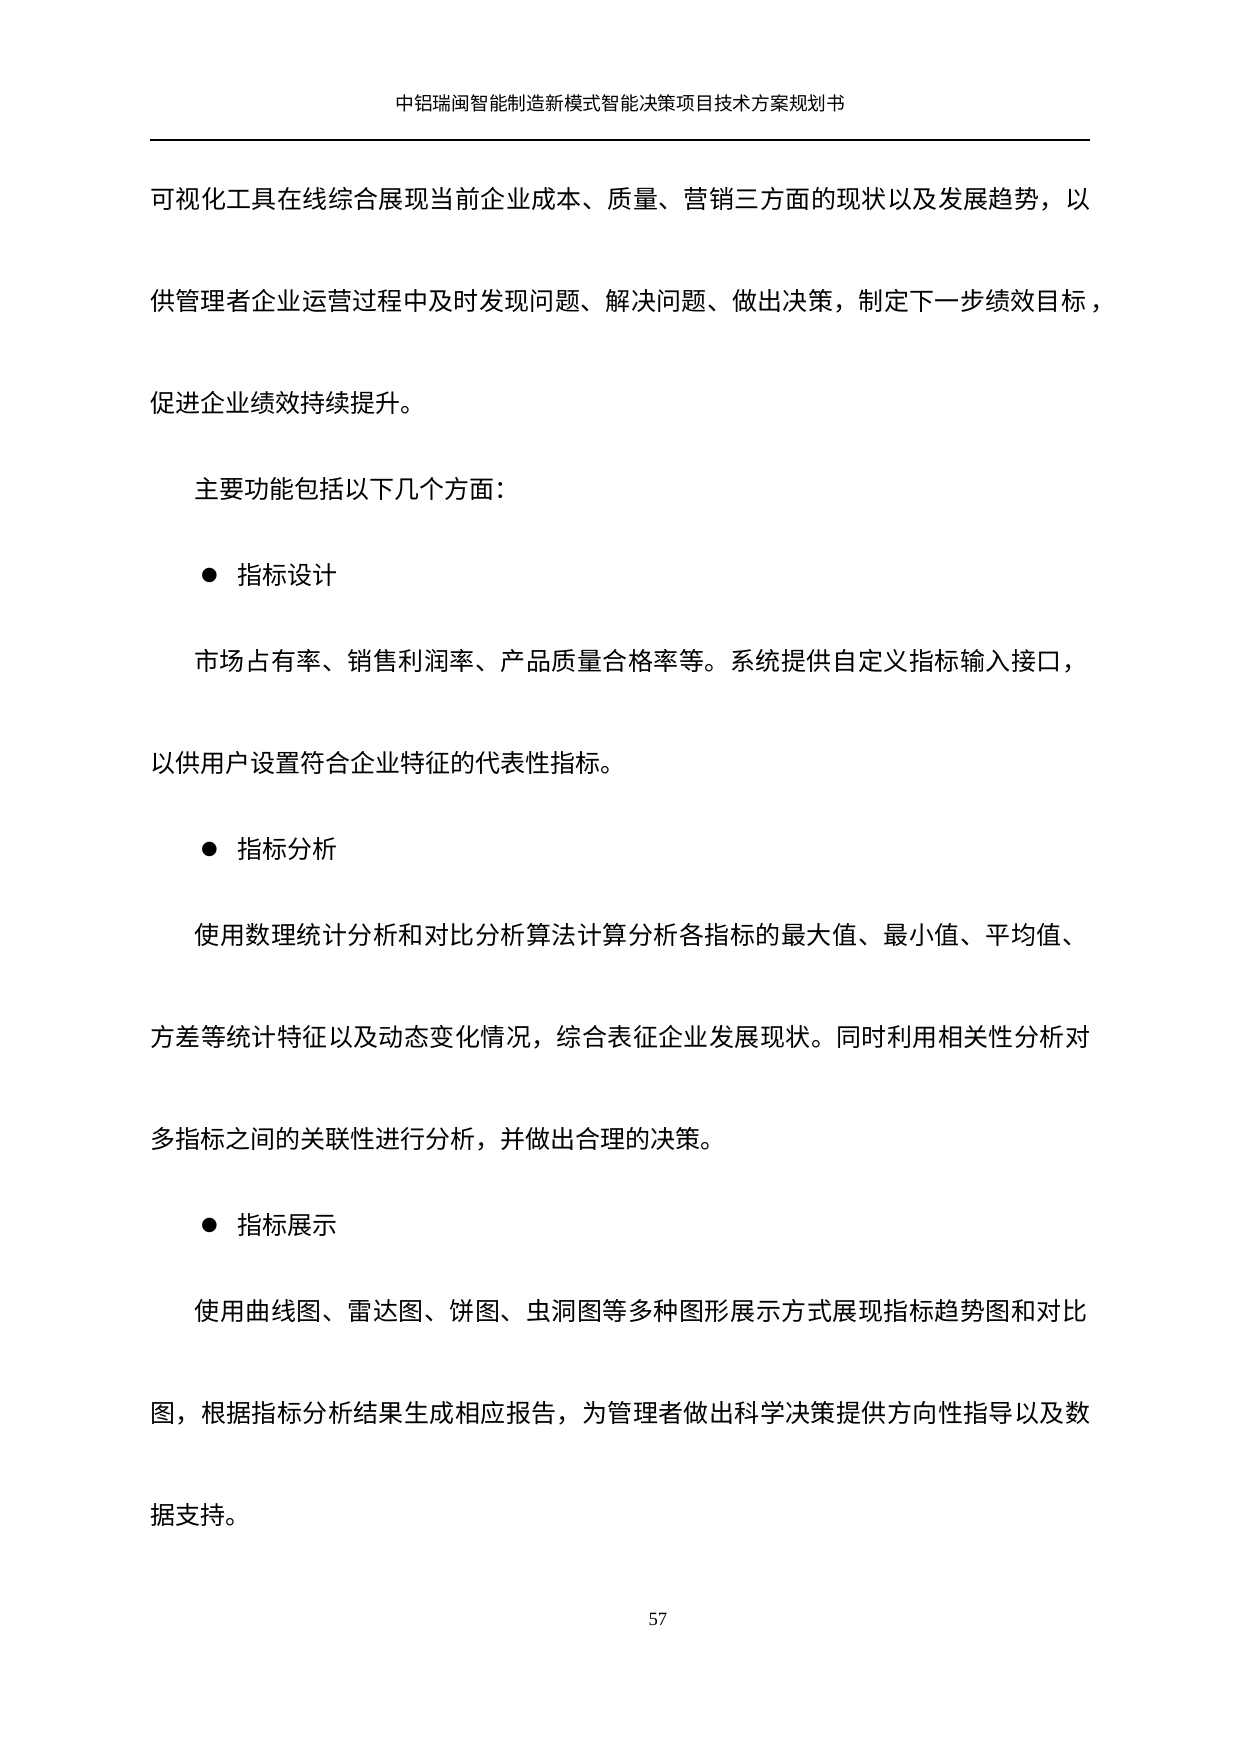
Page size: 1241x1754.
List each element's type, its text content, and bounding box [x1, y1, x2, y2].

text 指标设计 [150, 540, 1090, 608]
text 主要功能包括以下几个方面： [150, 454, 1090, 522]
text 指标展示 [150, 1189, 1090, 1257]
text 市场占有率、销售利润率、产品质量合格率等。系统提供自定义指标输入接口，以供用户设置符合企业特征的代表性指标。 [150, 626, 1090, 796]
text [150, 164, 1090, 436]
text 使用曲线图、雷达图、饼图、虫洞图等多种图形展示方式展现指标趋势图和对比图，根据指标分析结果生成相应报告，为管理者做出科学决策提供方向性指导以及数据支持。 [150, 1276, 1090, 1547]
text 指标分析 [150, 814, 1090, 882]
text 使用数理统计分析和对比分析算法计算分析各指标的最大值、最小值、平均值、方差等统计特征以及动态变化情况，综合表征企业发展现状。同时利用相关性分析对多指标之间的关联性进行分析，并做出合理的决策。 [150, 900, 1090, 1171]
